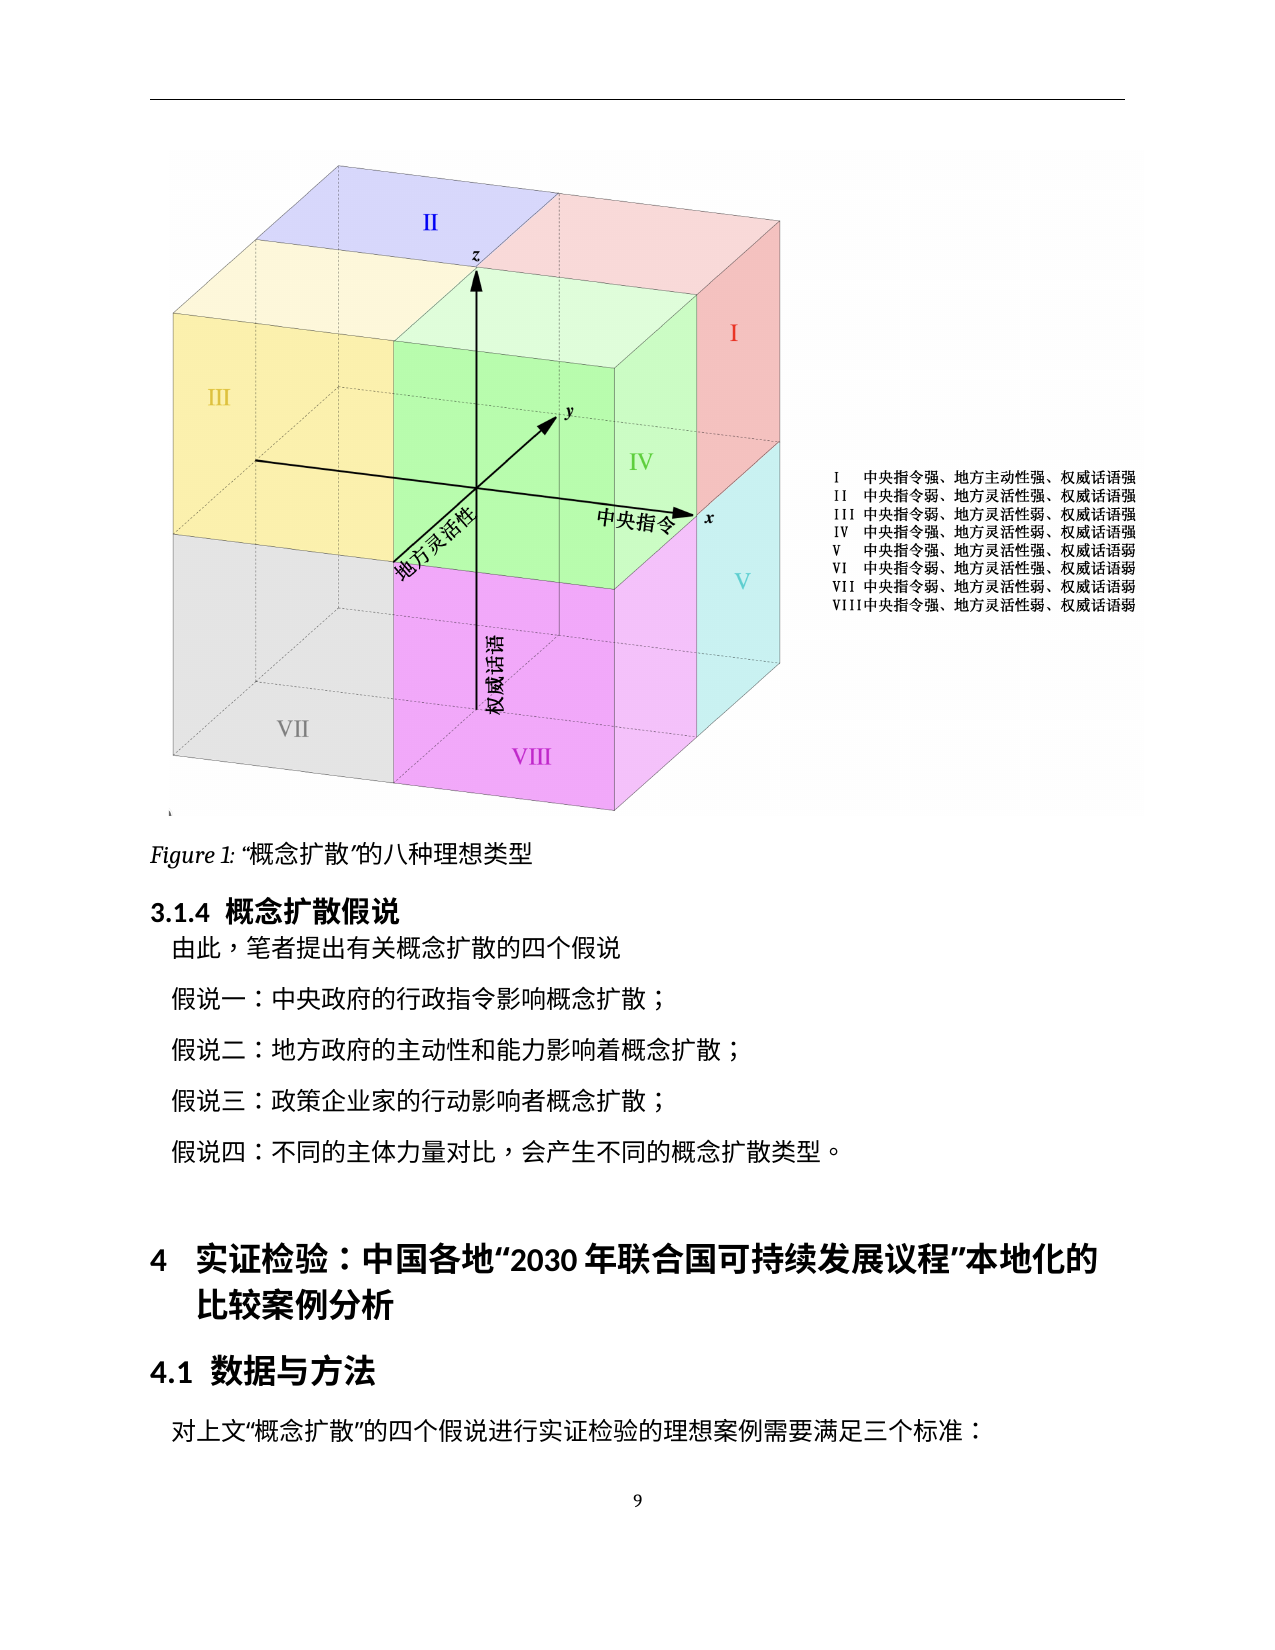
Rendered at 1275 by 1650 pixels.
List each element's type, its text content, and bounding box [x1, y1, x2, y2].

text 由此，笔者提出有关概念扩散的四个假说 [150, 931, 1125, 965]
picture [168, 150, 1144, 816]
text 对上文“概念扩散”的四个假说进行实证检验的理想案例需要满足三个标准： [150, 1414, 1125, 1448]
text 假说四：不同的主体力量对比，会产生不同的概念扩散类型。 [150, 1135, 1125, 1169]
text 假说三：政策企业家的行动影响者概念扩散； [150, 1084, 1125, 1118]
text Figure 1: “概念扩散”的八种理想类型 [150, 836, 1125, 870]
text 假说一：中央政府的行政指令影响概念扩散； [150, 982, 1125, 1016]
subtitle 数据与方法 [150, 1348, 1125, 1393]
subtitle 概念扩散假说 [150, 891, 1125, 931]
text 假说二：地方政府的主动性和能力影响着概念扩散； [150, 1033, 1125, 1067]
subtitle 实证检验：中国各地“2030年联合国可持续发展议程”本地化的比较案例分析 [150, 1236, 1125, 1327]
